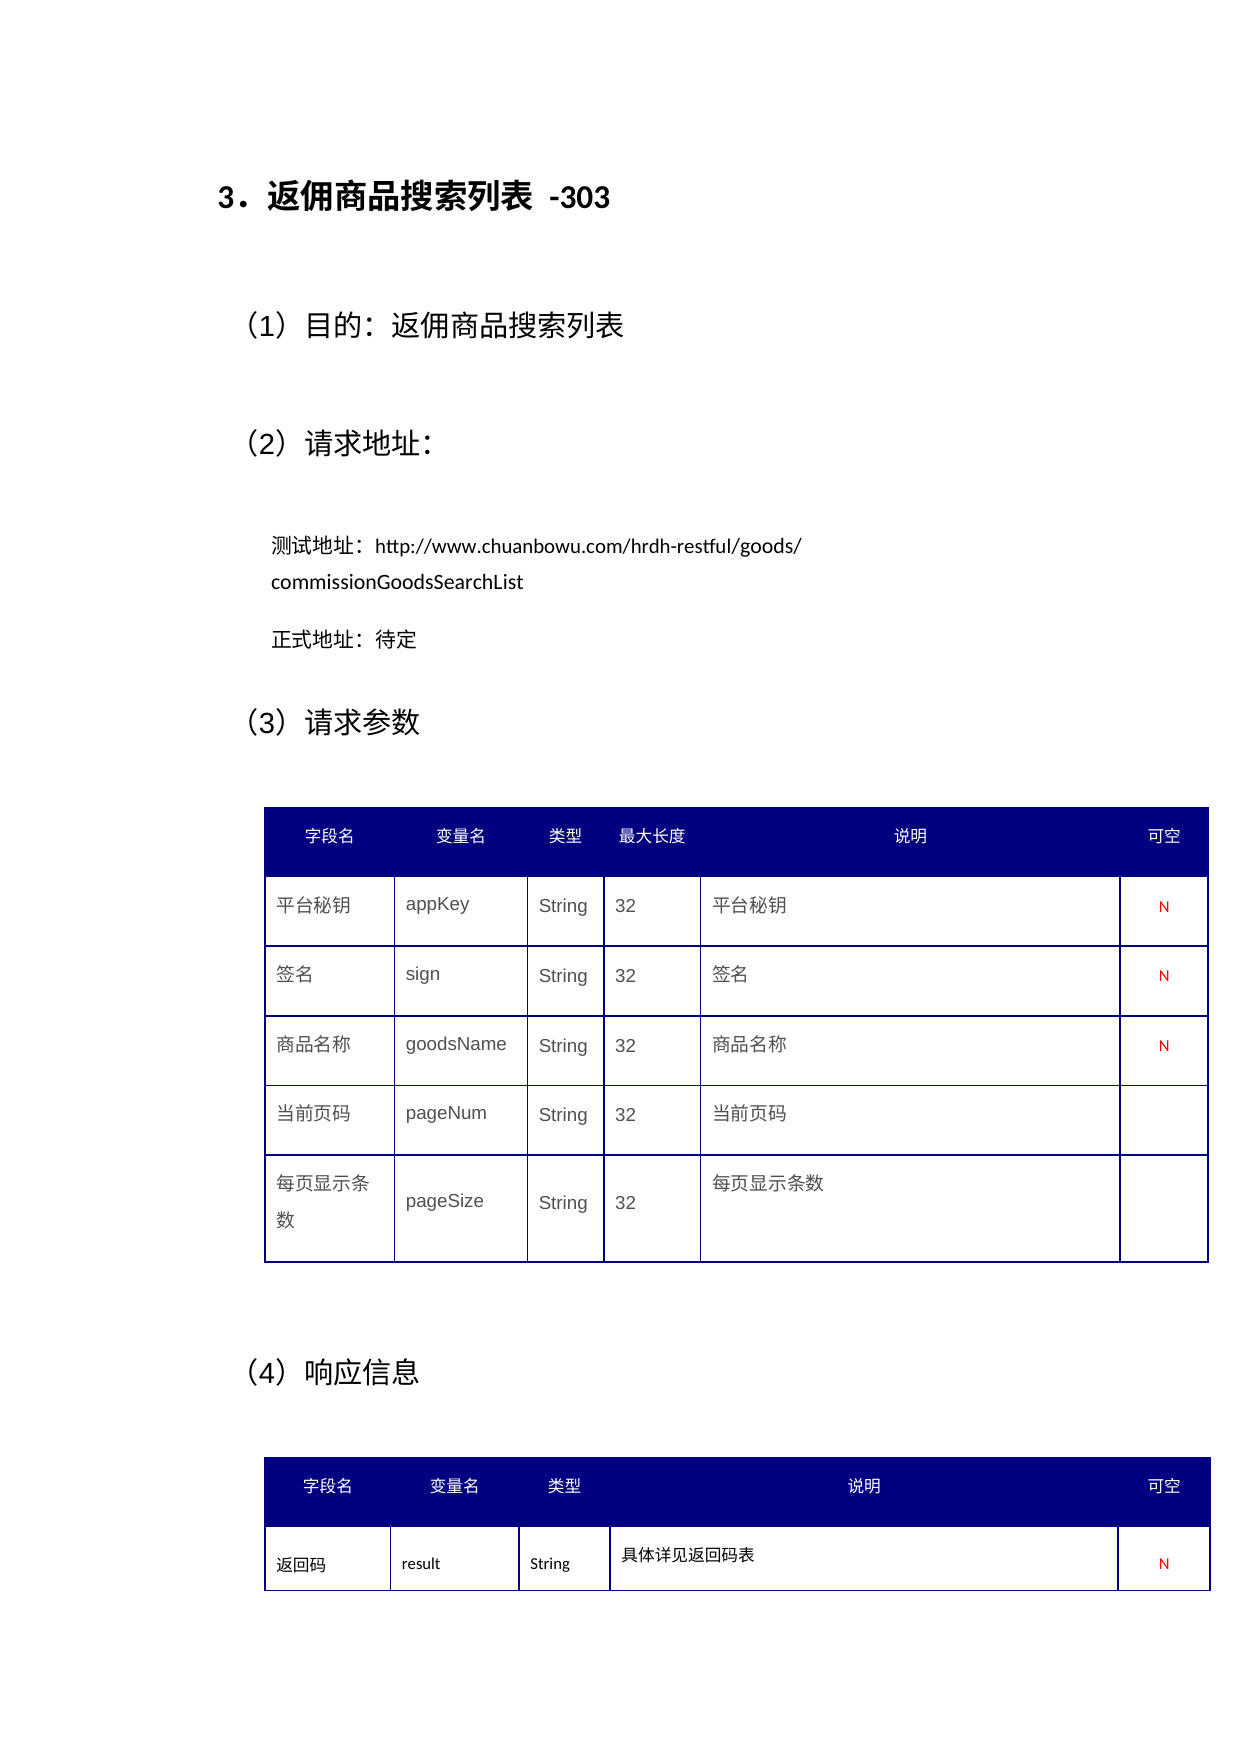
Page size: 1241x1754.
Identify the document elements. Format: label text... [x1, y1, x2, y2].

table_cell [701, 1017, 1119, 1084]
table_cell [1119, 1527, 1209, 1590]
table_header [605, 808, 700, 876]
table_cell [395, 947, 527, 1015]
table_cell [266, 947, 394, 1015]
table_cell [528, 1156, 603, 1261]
list 目的：返佣商品搜索列表 [187, 291, 1053, 356]
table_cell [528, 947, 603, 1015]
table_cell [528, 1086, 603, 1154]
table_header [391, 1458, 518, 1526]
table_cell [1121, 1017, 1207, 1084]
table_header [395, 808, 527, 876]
text 测试地址：http://www.chuanbowu.com/hrdh-restful/goods/commissionGoodsSearchList [271, 528, 1053, 597]
list 返佣商品搜索列表 -303 [175, 162, 1053, 227]
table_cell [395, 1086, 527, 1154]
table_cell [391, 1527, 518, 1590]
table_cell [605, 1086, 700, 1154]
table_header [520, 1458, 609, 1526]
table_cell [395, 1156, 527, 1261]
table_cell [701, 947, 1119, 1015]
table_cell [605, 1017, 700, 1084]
text 正式地址：待定 [271, 622, 1053, 655]
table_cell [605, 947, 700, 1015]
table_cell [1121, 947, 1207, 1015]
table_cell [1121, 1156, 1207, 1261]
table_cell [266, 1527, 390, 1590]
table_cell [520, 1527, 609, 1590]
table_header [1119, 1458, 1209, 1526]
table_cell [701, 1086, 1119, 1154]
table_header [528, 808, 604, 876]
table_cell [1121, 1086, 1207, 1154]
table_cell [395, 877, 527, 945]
list 请求参数 [187, 688, 1053, 753]
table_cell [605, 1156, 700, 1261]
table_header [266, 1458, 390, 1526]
list 响应信息 [187, 1338, 1053, 1403]
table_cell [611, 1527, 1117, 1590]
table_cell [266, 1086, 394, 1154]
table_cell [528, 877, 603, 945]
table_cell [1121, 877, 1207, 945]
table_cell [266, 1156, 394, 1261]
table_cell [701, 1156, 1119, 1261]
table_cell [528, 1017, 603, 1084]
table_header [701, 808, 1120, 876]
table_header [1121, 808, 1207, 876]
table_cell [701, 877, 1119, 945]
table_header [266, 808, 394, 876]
list 请求地址： [187, 409, 1053, 474]
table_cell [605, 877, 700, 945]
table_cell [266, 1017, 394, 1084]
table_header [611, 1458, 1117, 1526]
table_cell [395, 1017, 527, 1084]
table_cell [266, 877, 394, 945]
